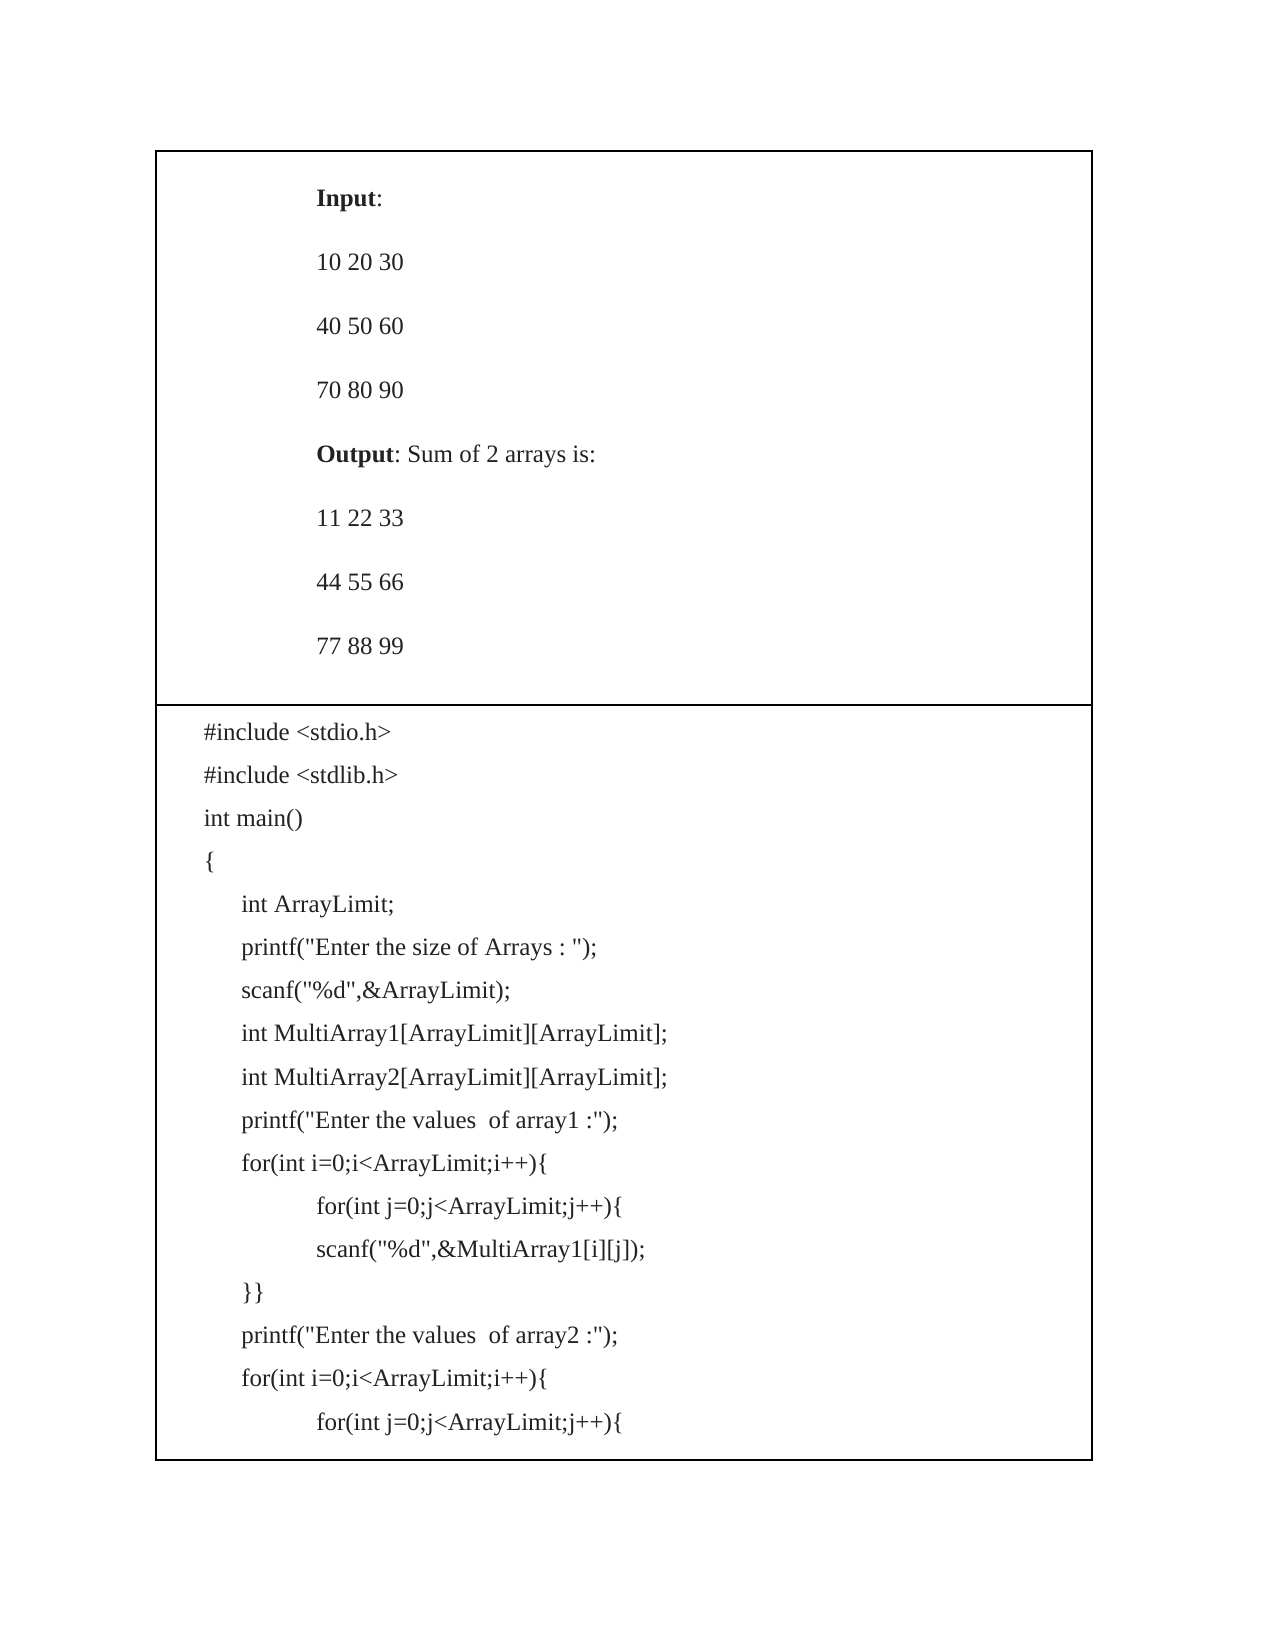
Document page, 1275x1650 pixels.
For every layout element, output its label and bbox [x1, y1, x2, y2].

table_cell [157, 706, 1091, 1459]
table_cell [157, 152, 1091, 704]
